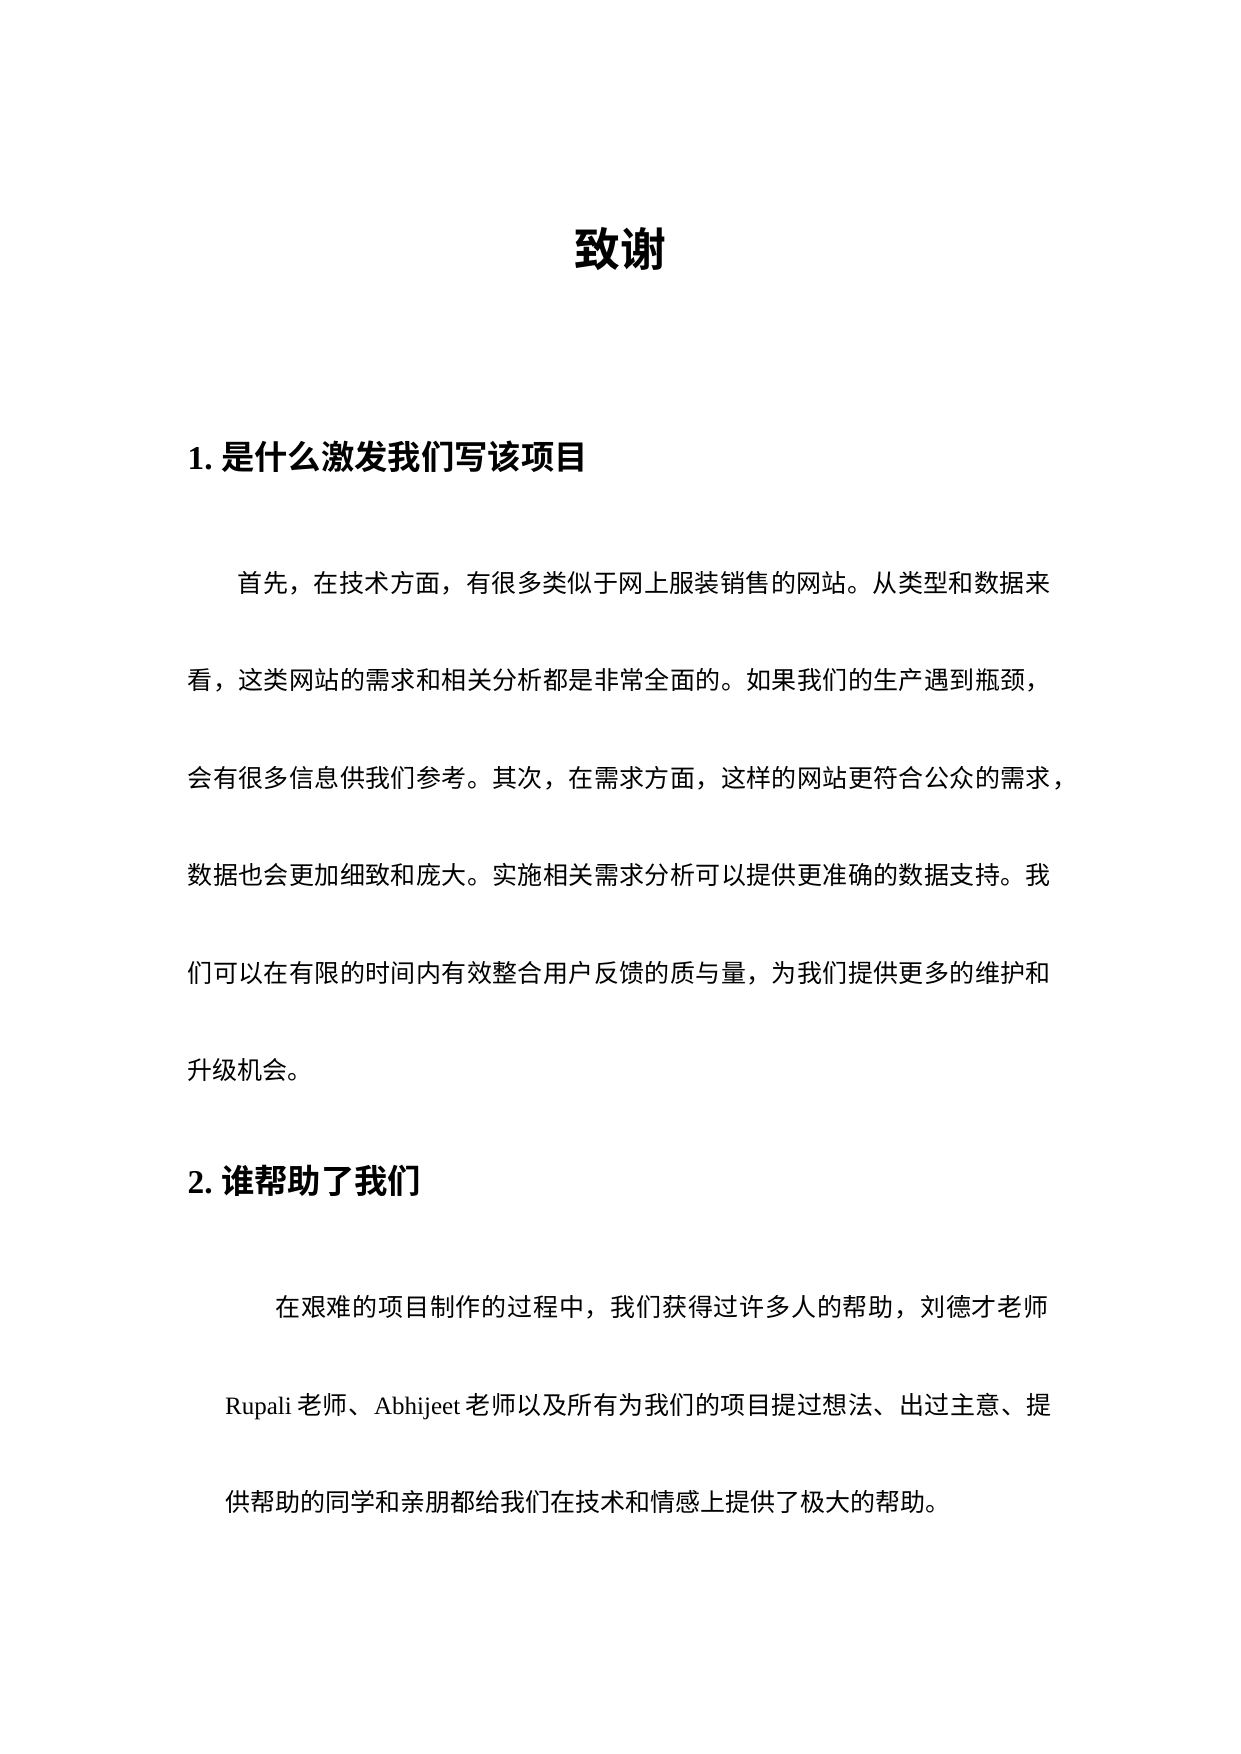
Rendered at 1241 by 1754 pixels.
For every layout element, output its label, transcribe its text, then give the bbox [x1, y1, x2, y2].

list 在艰难的项目制作的过程中，我们获得过许多人的帮助，刘德才老师、Rupali老师、Abhijeet老师以及所有为我们的项目提过想法、出过主意、提供帮助的同学和亲朋都给我们在技术和情感上提供了极大的帮助。 [225, 1273, 1053, 1533]
subtitle 致谢 [187, 197, 1053, 295]
text 首先，在技术方面，有很多类似于网上服装销售的网站。从类型和数据来看，这类网站的需求和相关分析都是非常全面的。如果我们的生产遇到瓶颈，会有很多信息供我们参考。其次，在需求方面，这样的网站更符合公众的需求，数据也会更加细致和庞大。实施相关需求分析可以提供更准确的数据支持。我们可以在有限的时间内有效整合用户反馈的质与量，为我们提供更多的维护和升级机会。 [187, 549, 1053, 1101]
subtitle 是什么激发我们写该项目 [187, 422, 1053, 487]
subtitle 谁帮助了我们 [187, 1147, 1053, 1212]
